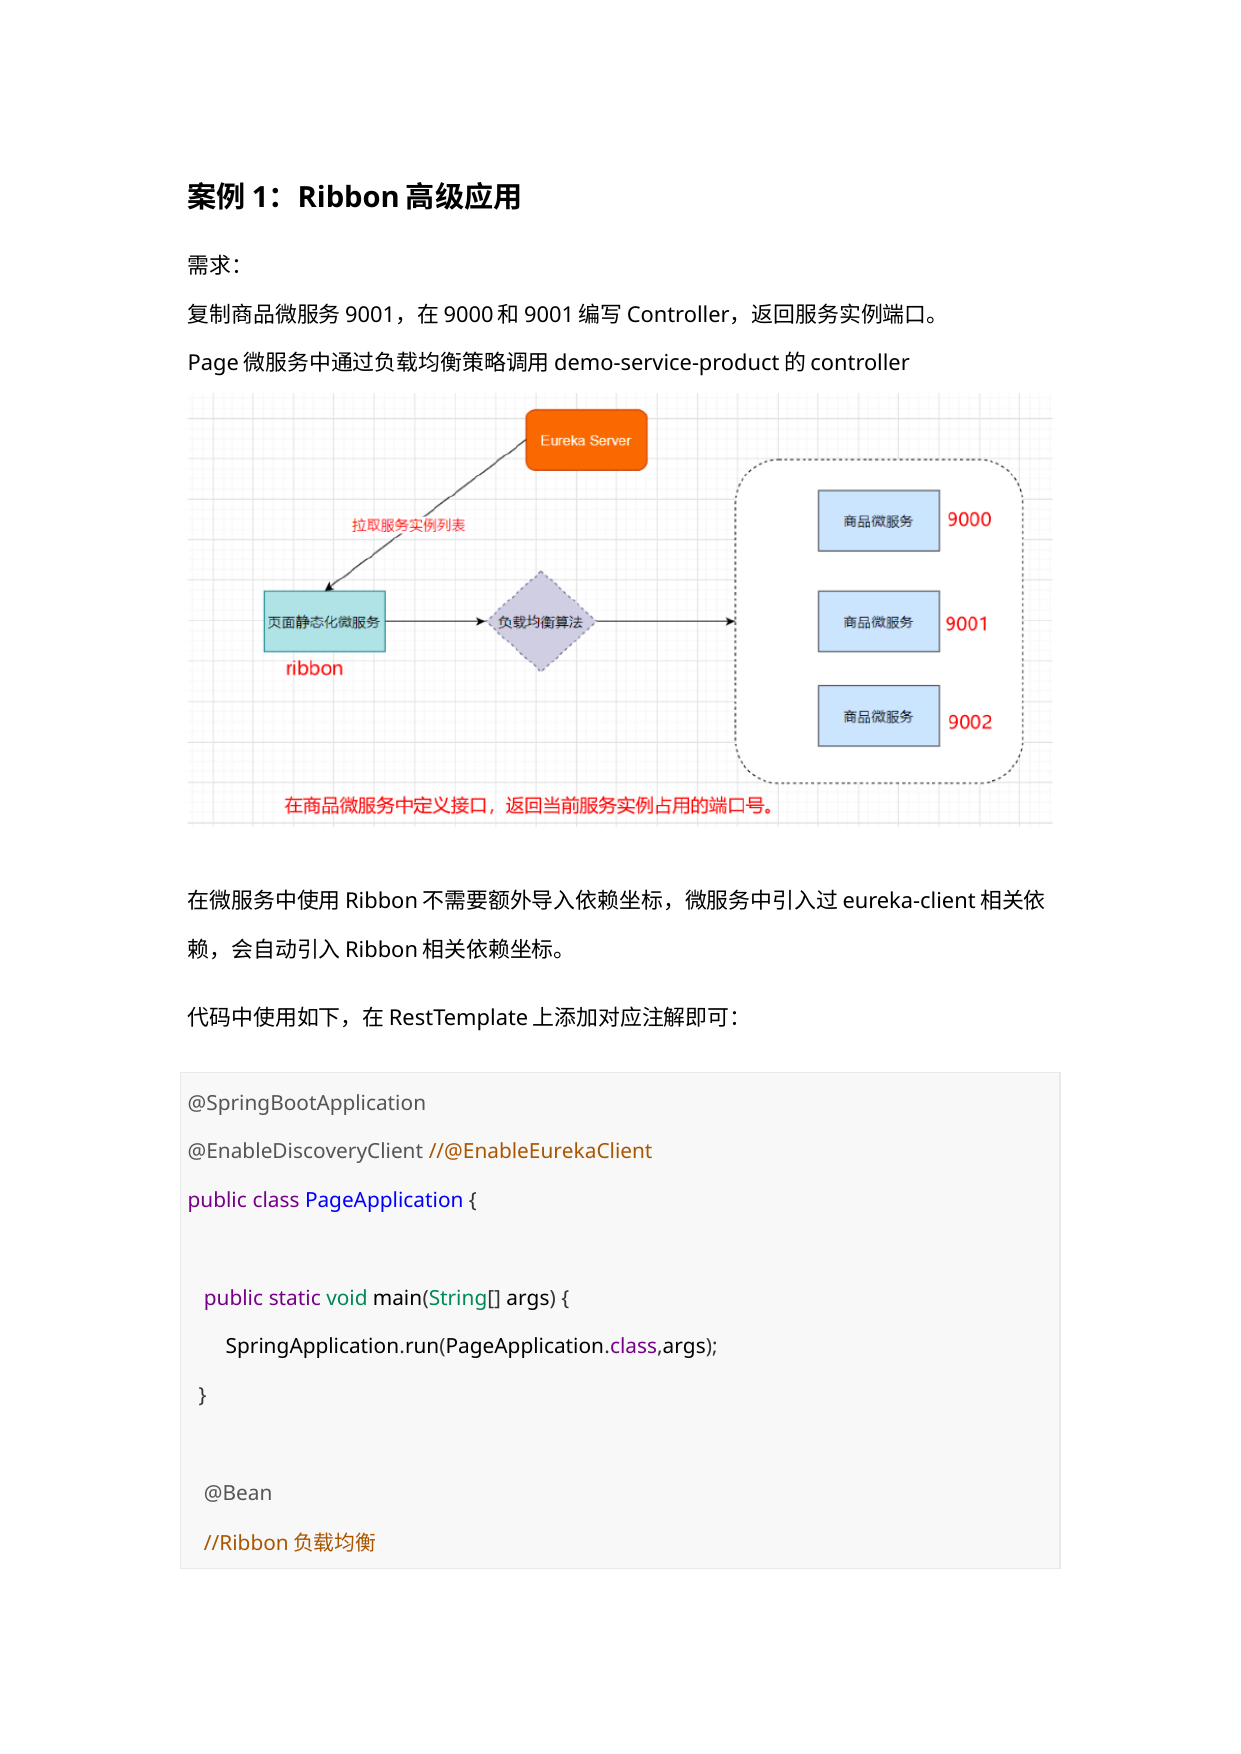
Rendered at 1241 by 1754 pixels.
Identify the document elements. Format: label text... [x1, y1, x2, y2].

text ​Page微服务中通过负载均衡策略调用demo-service-product的controller [187, 345, 1053, 377]
text ​复制商品微服务9001，在9000和9001编写Controller，返回服务实例端口。 [187, 296, 1053, 329]
text 在微服务中使用Ribbon不需要额外导入依赖坐标，微服务中引入过eureka-client相关依赖，会自动引入Ribbon相关依赖坐标。 [187, 883, 1053, 964]
text 代码中使用如下，在RestTemplate上添加对应注解即可： [187, 1000, 1053, 1033]
subtitle 案例1：Ribbon高级应用 [187, 162, 1053, 227]
text 需求： [187, 248, 1053, 281]
picture [187, 393, 1053, 827]
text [181, 1073, 1059, 1568]
